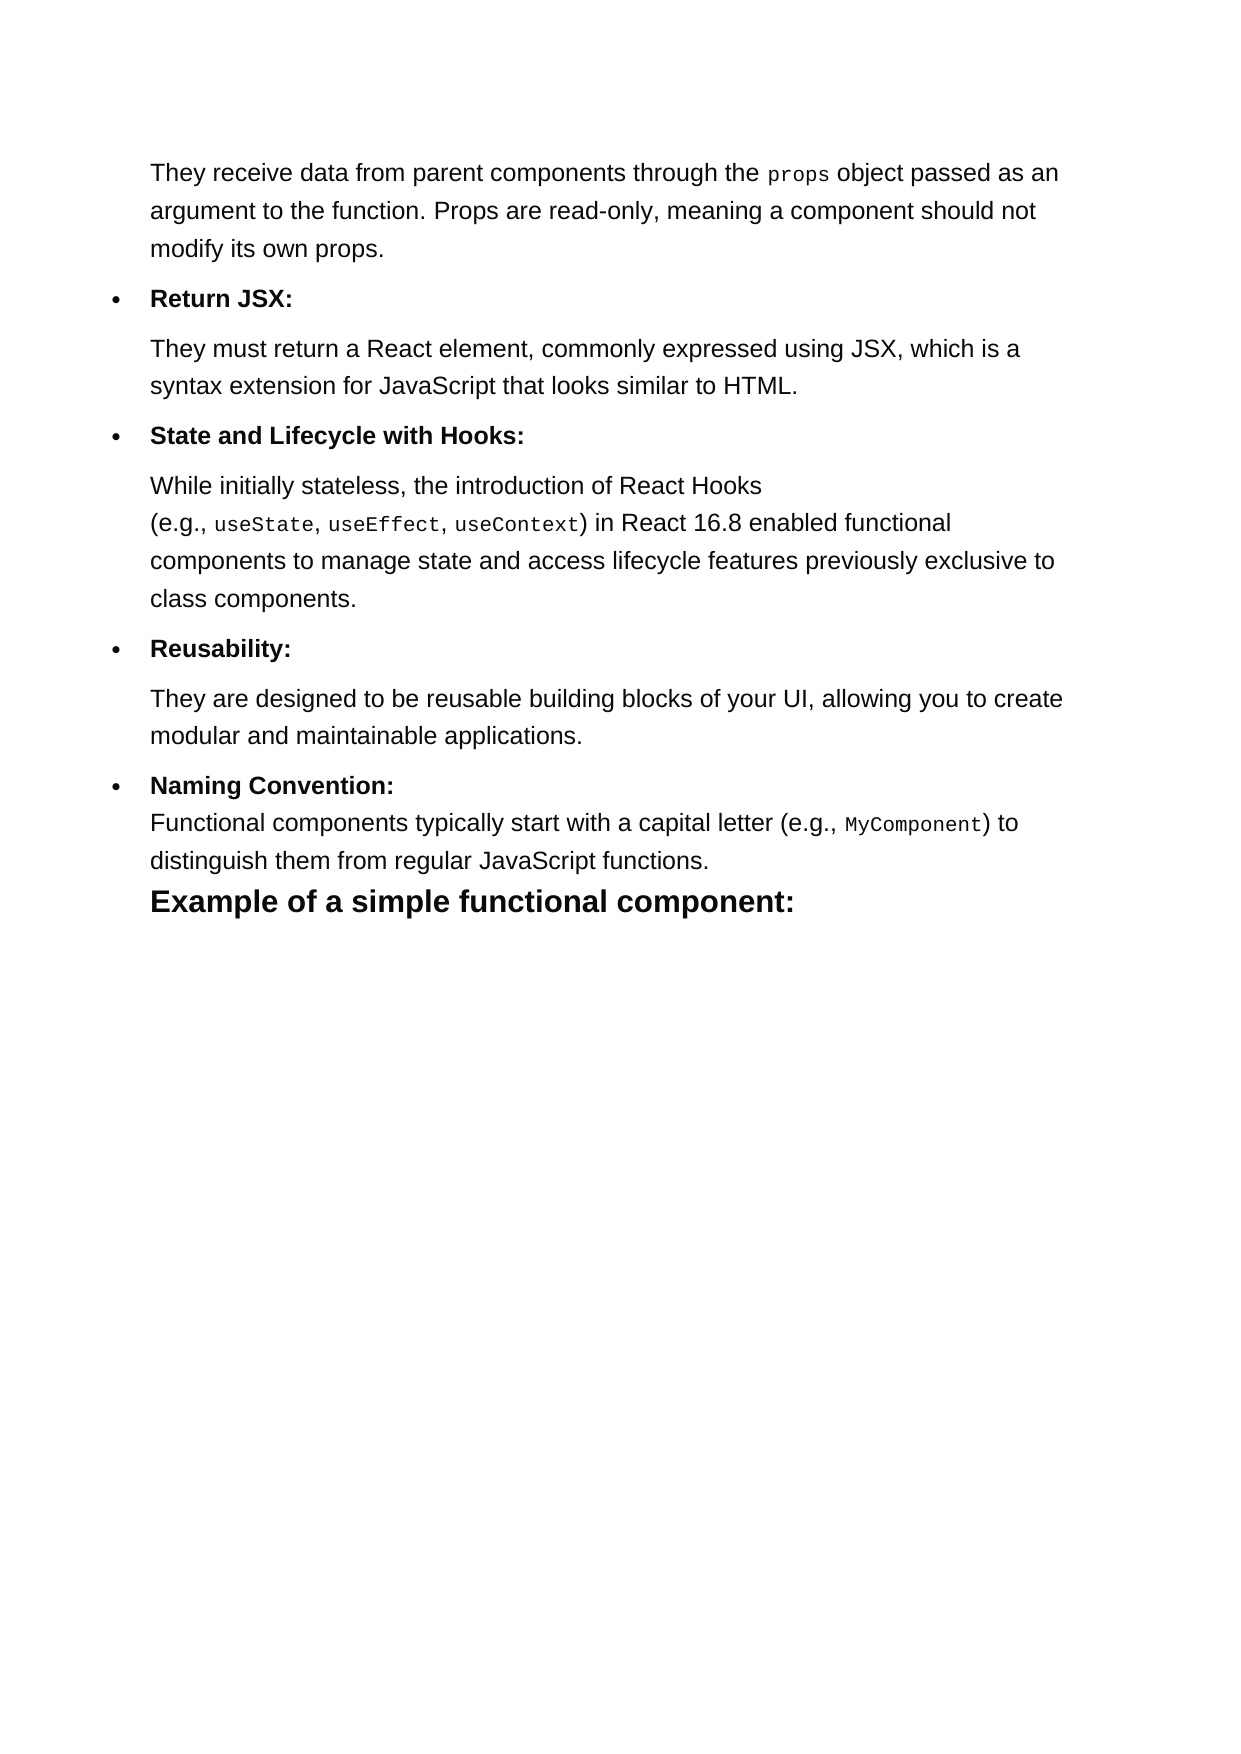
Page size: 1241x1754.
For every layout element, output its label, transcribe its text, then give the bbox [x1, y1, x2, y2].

list Return JSX: [112, 275, 1090, 312]
list State and Lifecycle with Hooks: [112, 412, 1090, 450]
list Reusability: [112, 625, 1090, 662]
text While initially stateless, the introduction of React Hooks (e.g., useState, useEffect, useContext) in React 16.8 enabled functional components to manage state and access lifecycle features previously exclusive to class components. [150, 462, 1090, 612]
list Naming Convention: [112, 762, 1090, 800]
text Example of a simple functional component: [150, 875, 1090, 919]
text They receive data from parent components through the props object passed as an argument to the function. Props are read-only, meaning a component should not modify its own props. [150, 150, 1090, 262]
text They must return a React element, commonly expressed using JSX, which is a syntax extension for JavaScript that looks similar to HTML. [150, 325, 1090, 400]
text Functional components typically start with a capital letter (e.g., MyComponent) to distinguish them from regular JavaScript functions. [150, 800, 1090, 875]
text They are designed to be reusable building blocks of your UI, allowing you to create modular and maintainable applications. [150, 675, 1090, 750]
